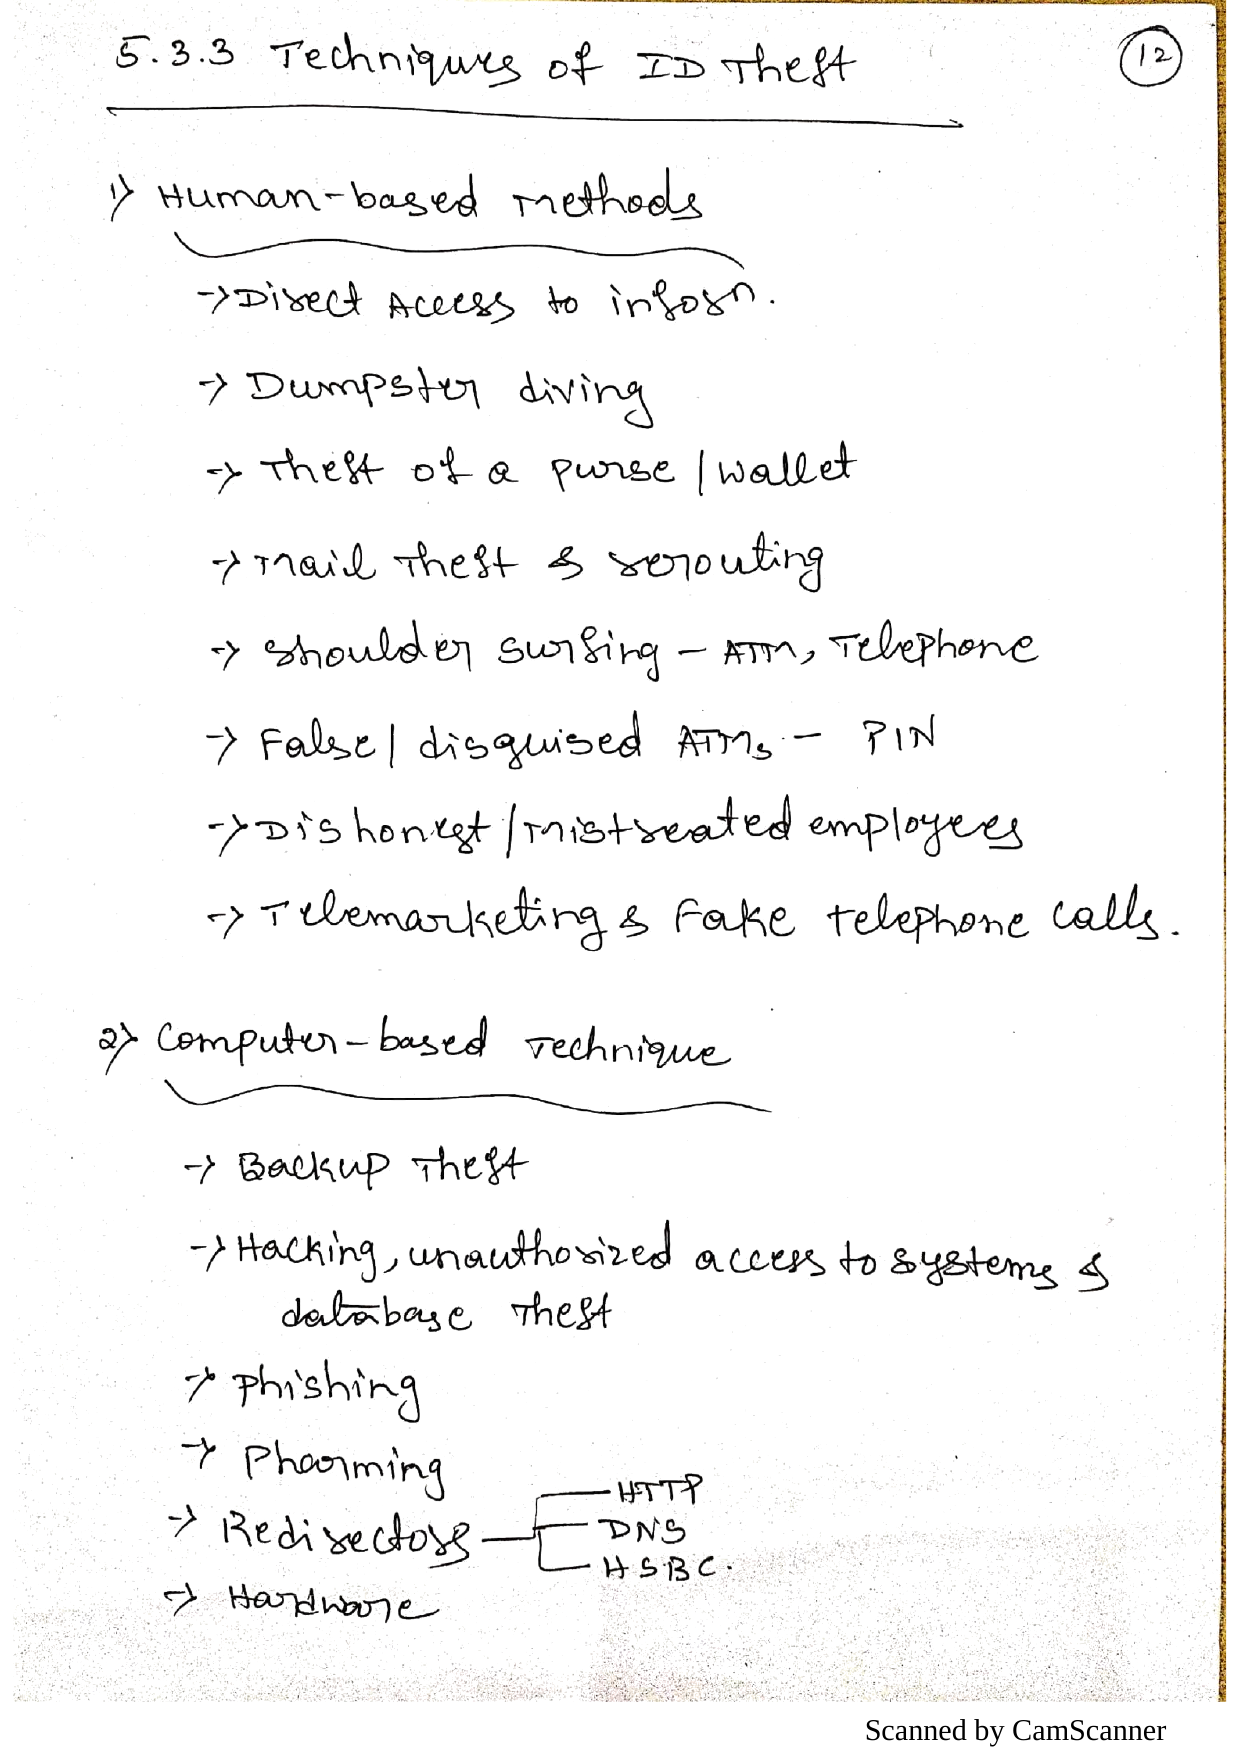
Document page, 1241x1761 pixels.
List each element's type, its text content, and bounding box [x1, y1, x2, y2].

picture [13, 0, 1227, 1702]
text Scanned by CamScanner [864, 1712, 1173, 1747]
